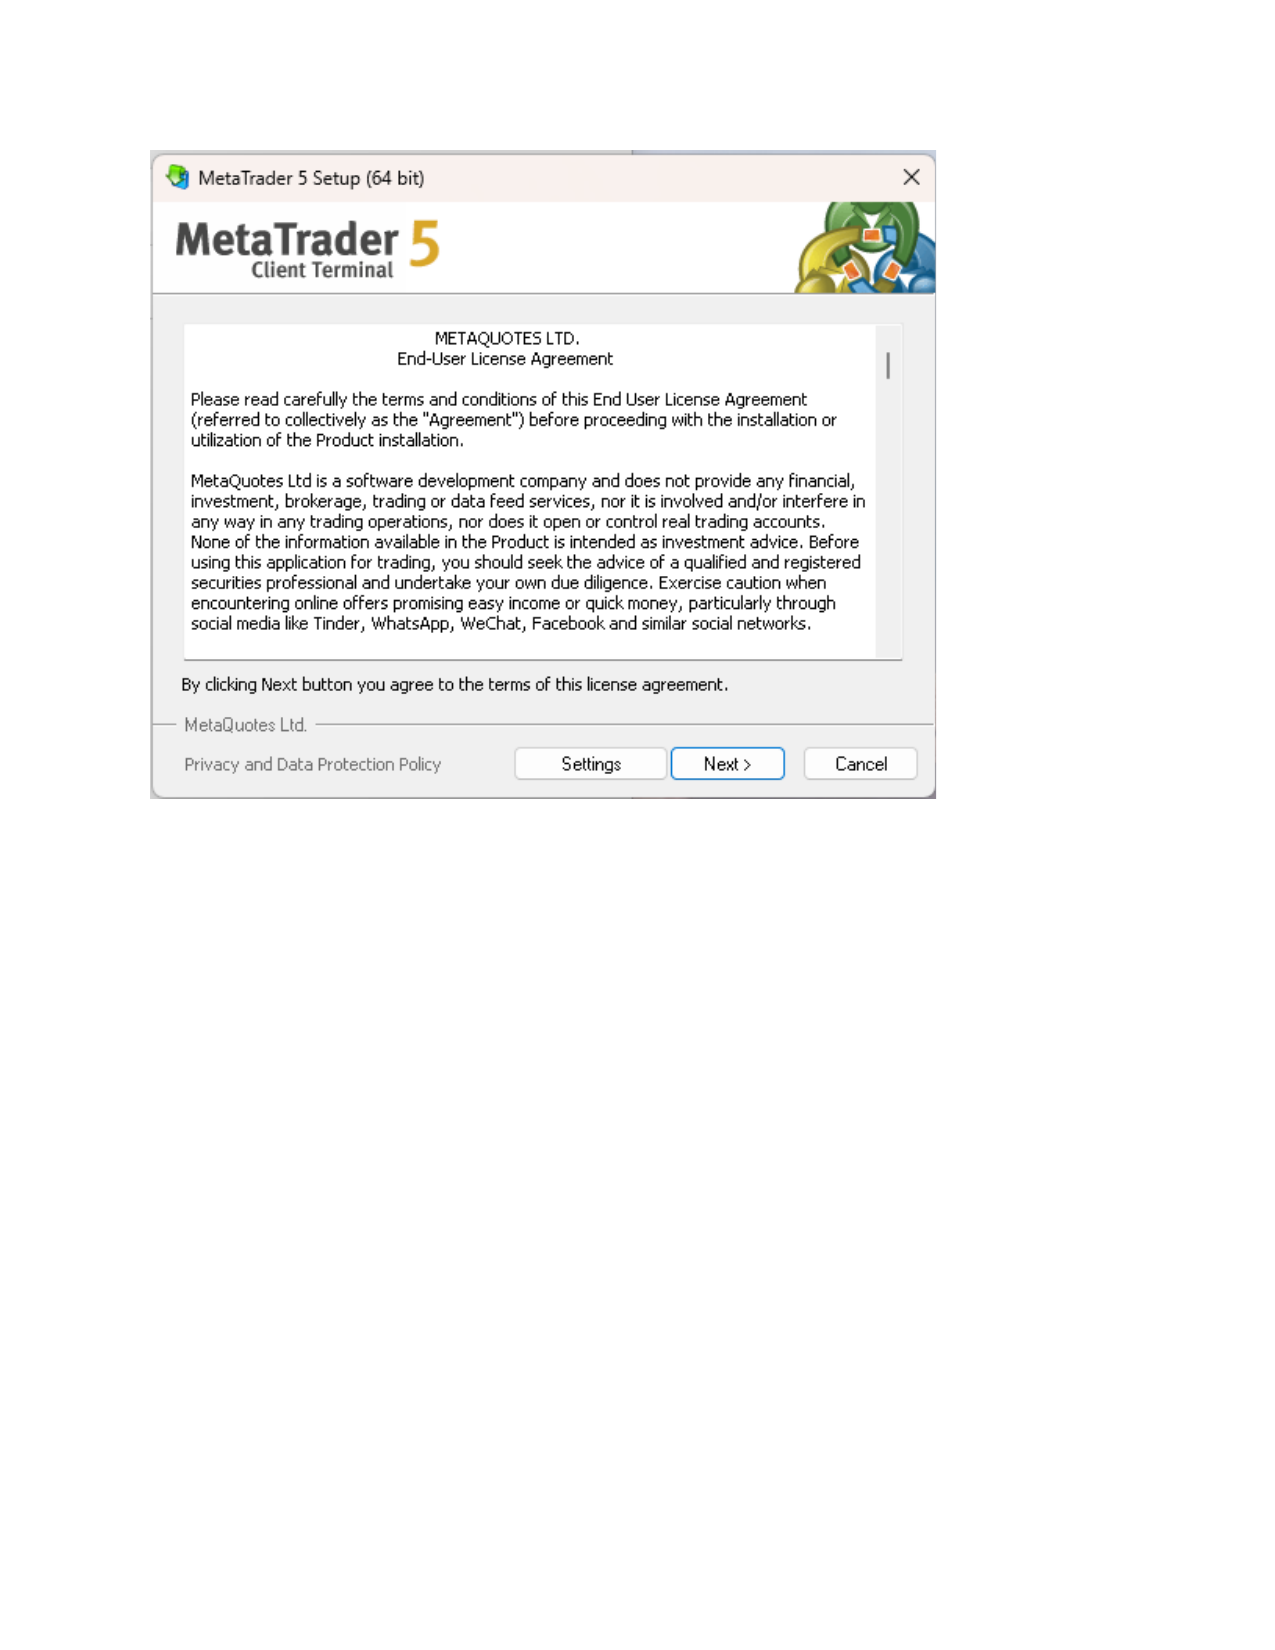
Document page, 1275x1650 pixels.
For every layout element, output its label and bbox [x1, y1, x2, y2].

picture [150, 150, 937, 799]
